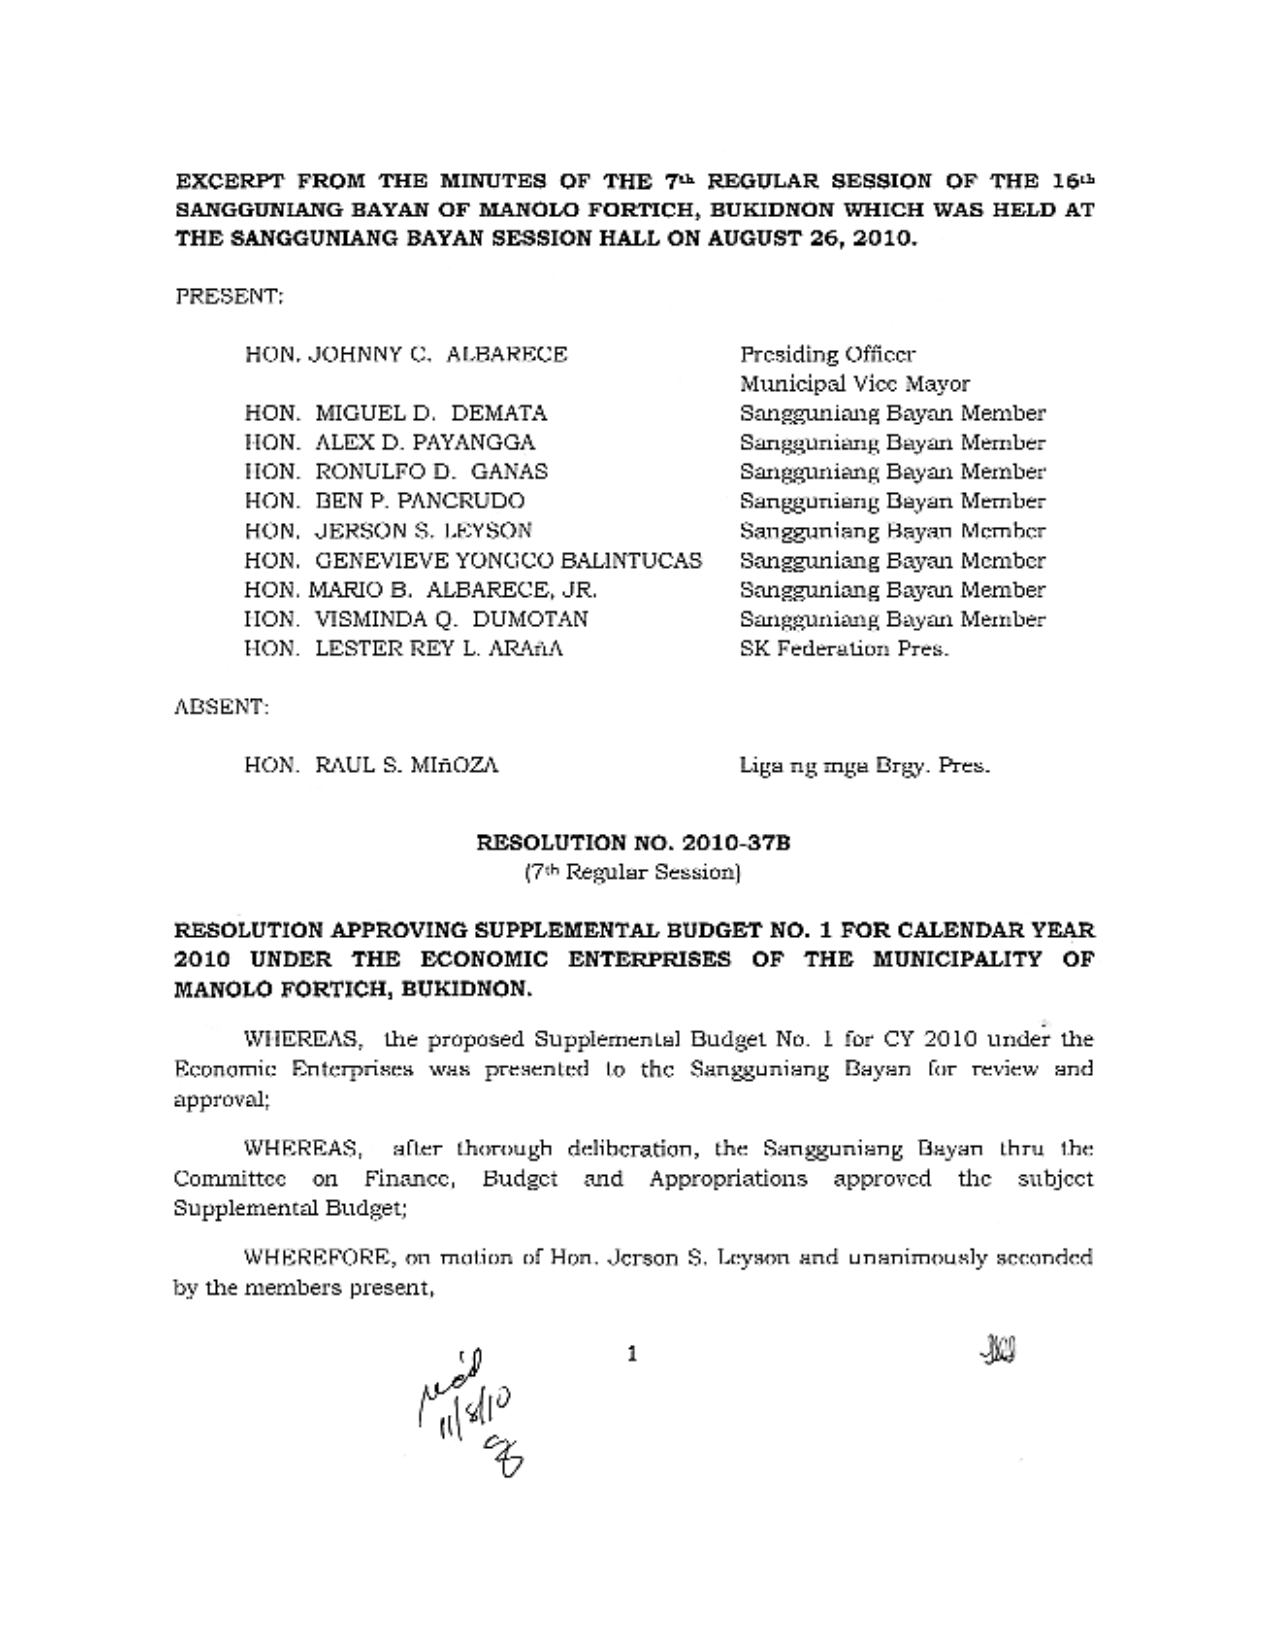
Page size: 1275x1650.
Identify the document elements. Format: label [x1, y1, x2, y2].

picture [150, 149, 1124, 1482]
